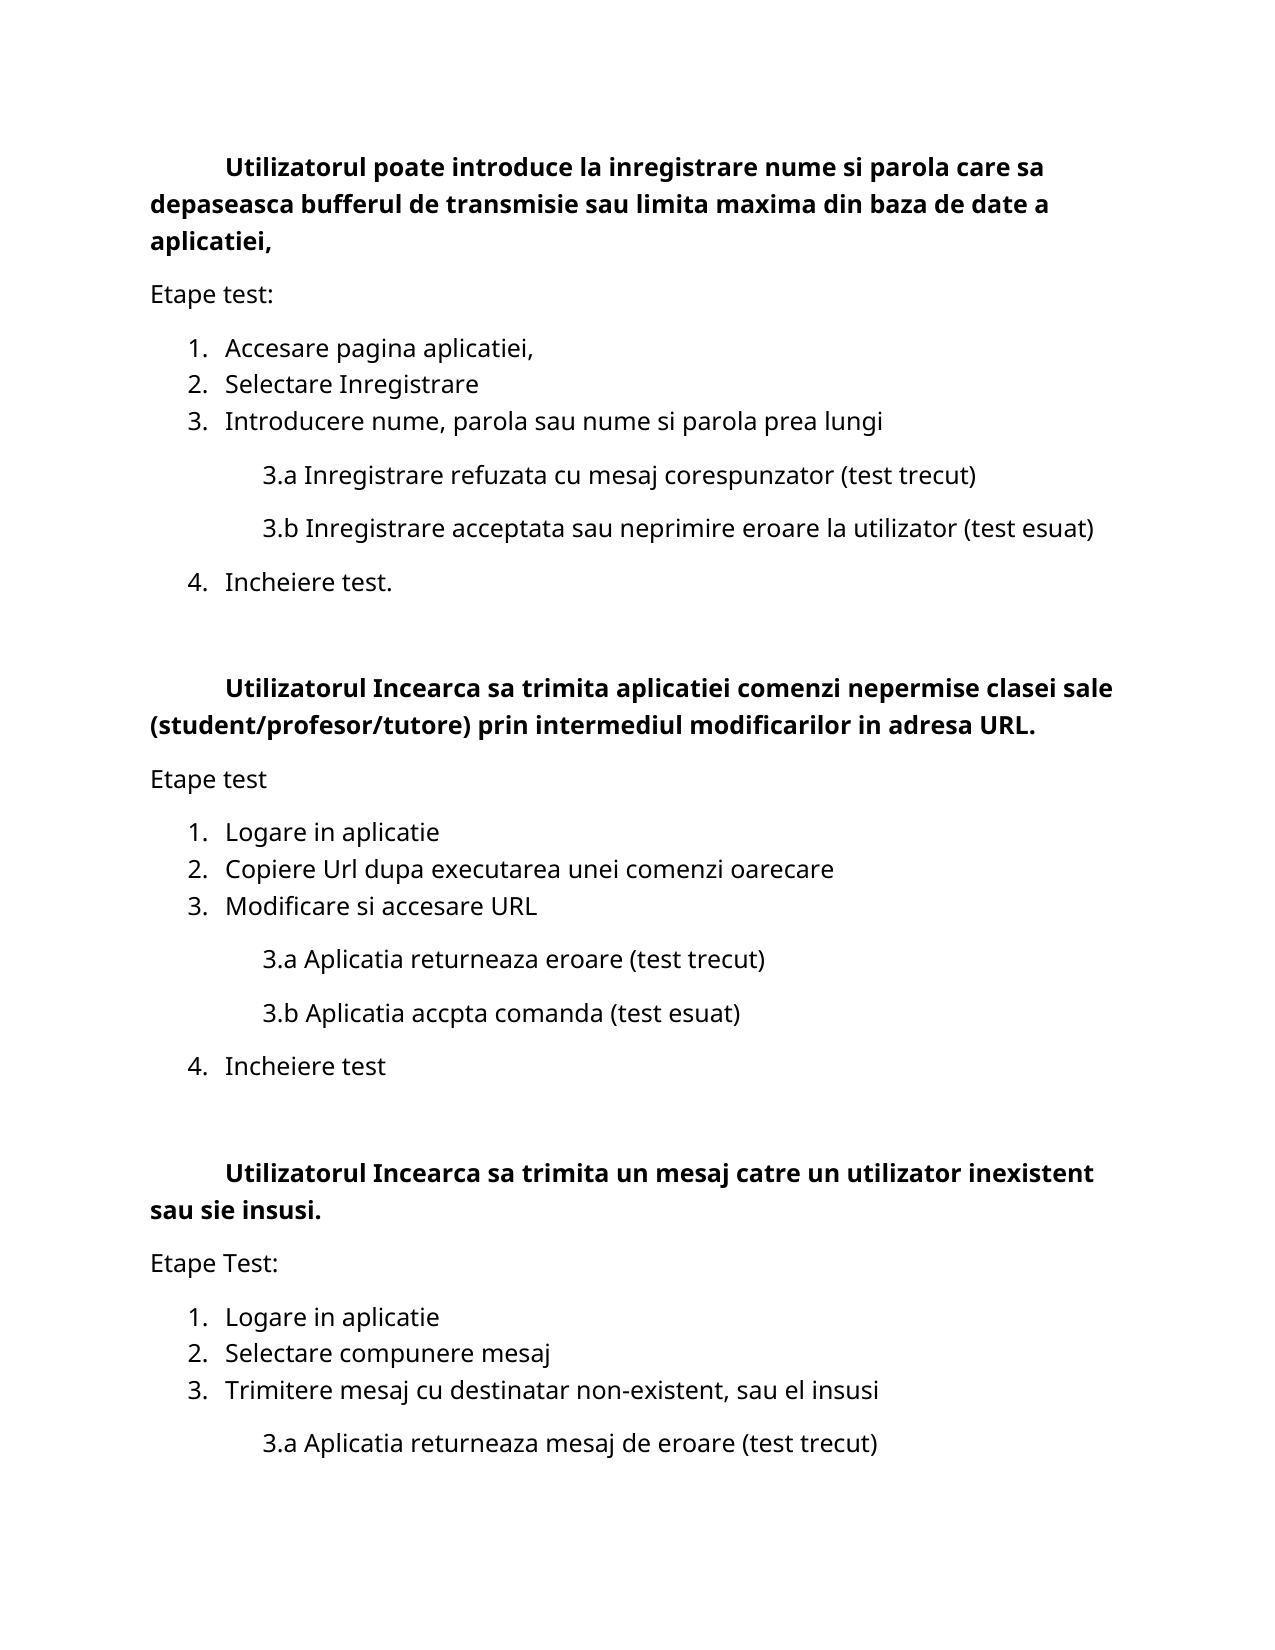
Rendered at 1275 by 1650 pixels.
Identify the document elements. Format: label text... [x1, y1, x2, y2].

text 3.b Aplicatia accpta comanda (test esuat) [262, 995, 1125, 1029]
text Utilizatorul Incearca sa trimita aplicatiei comenzi nepermise clasei sale (student/profesor/tutore) prin intermediul modificarilor in adresa URL. [150, 671, 1125, 742]
text Etape Test: [150, 1246, 1125, 1280]
list Modificare si accesare URL [187, 888, 1125, 922]
list Selectare compunere mesaj [187, 1336, 1125, 1370]
text 4. Incheiere test. [187, 564, 1125, 598]
text Etape test: [150, 277, 1125, 311]
list Incheiere test [187, 1049, 1125, 1083]
list Copiere Url dupa executarea unei comenzi oarecare [187, 852, 1125, 886]
list Introducere nume, parola sau nume si parola prea lungi [187, 404, 1125, 438]
text 3.a Inregistrare refuzata cu mesaj corespunzator (test trecut) [262, 457, 1125, 491]
list Logare in aplicatie [187, 1299, 1125, 1333]
text 3.b Inregistrare acceptata sau neprimire eroare la utilizator (test esuat) [262, 511, 1125, 545]
list Logare in aplicatie [187, 815, 1125, 849]
text Utilizatorul poate introduce la inregistrare nume si parola care sa depaseasca bufferul de transmisie sau limita maxima din baza de date a aplicatiei, [150, 150, 1125, 258]
text 3.a Aplicatia returneaza mesaj de eroare (test trecut) [262, 1426, 1125, 1460]
list Selectare Inregistrare [187, 367, 1125, 401]
list Trimitere mesaj cu destinatar non-existent, sau el insusi [187, 1373, 1125, 1407]
text Etape test [150, 761, 1125, 795]
list Accesare pagina aplicatiei, [187, 330, 1125, 364]
text 3.a Aplicatia returneaza eroare (test trecut) [262, 942, 1125, 976]
text Utilizatorul Incearca sa trimita un mesaj catre un utilizator inexistent sau sie insusi. [150, 1156, 1125, 1226]
